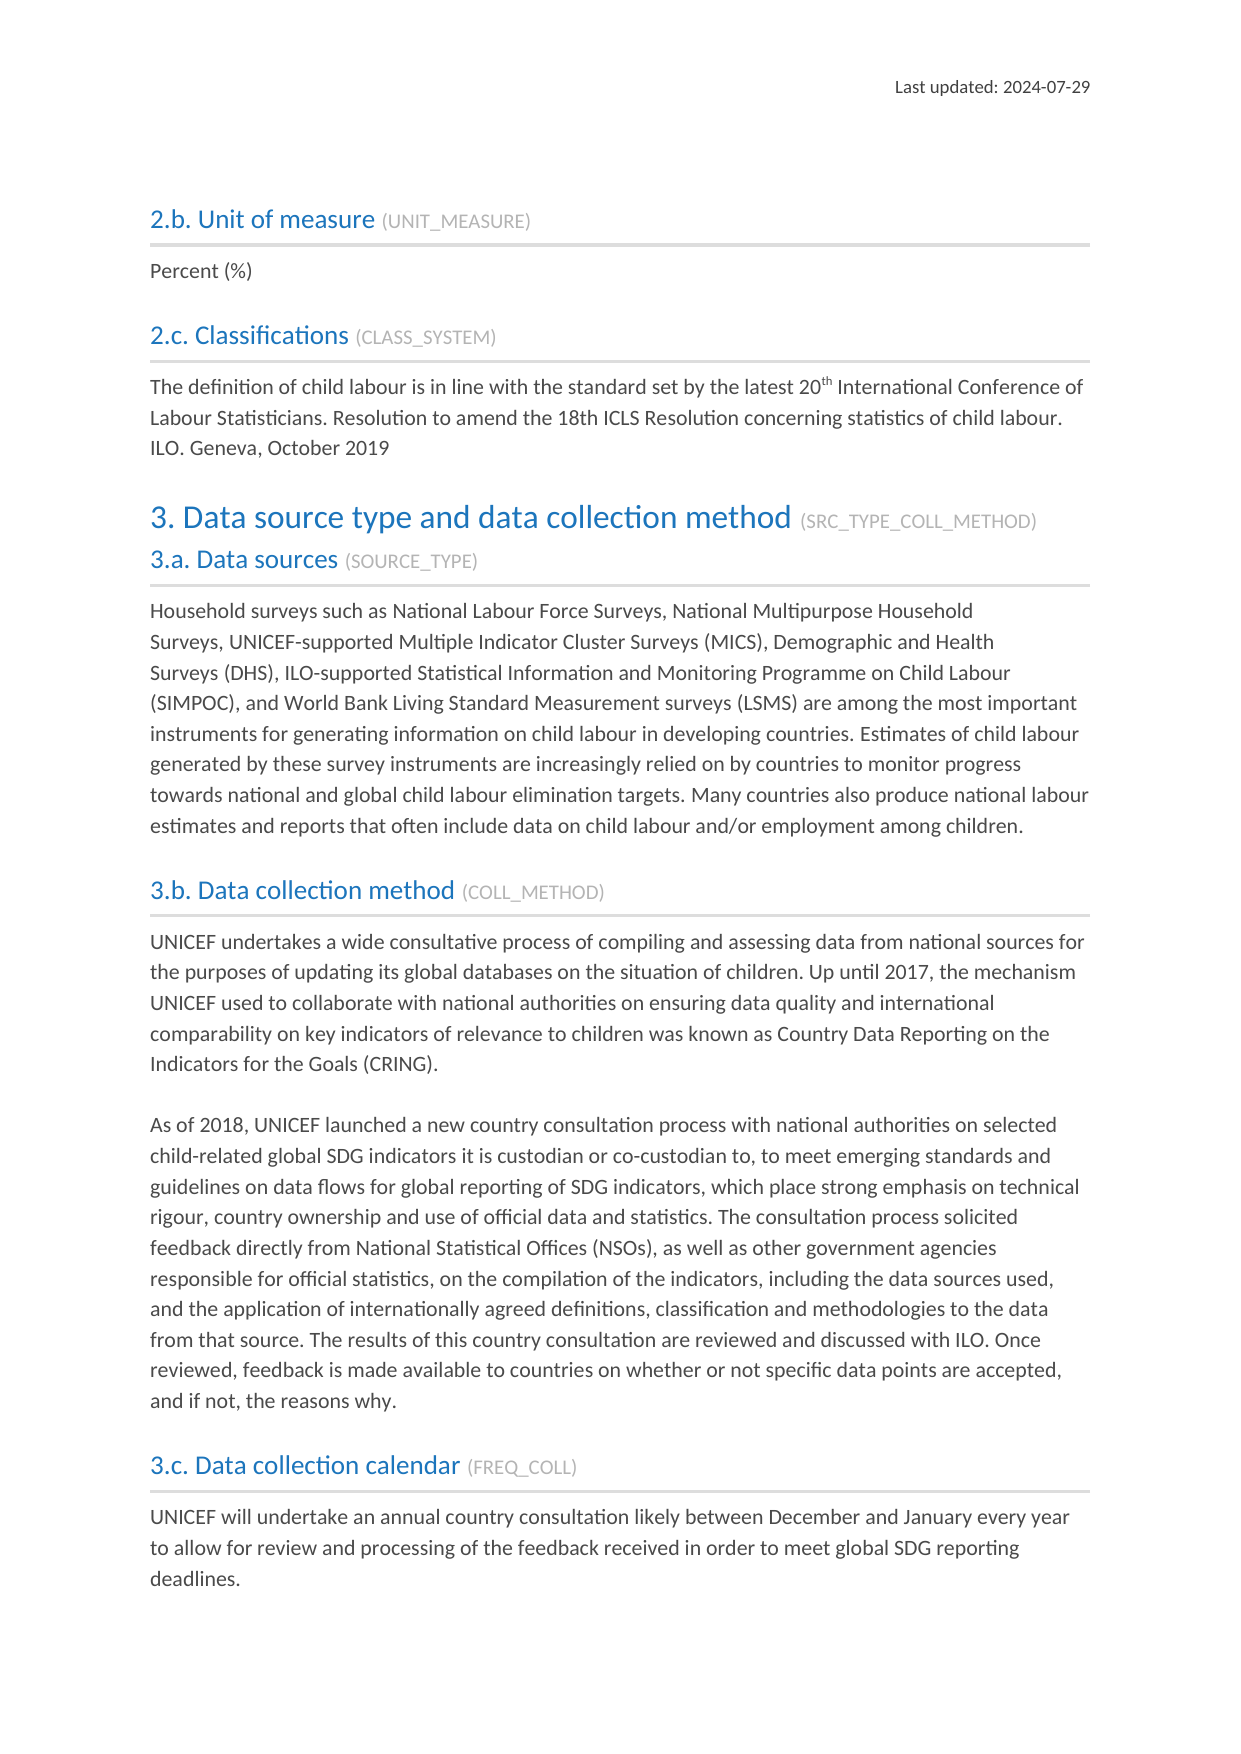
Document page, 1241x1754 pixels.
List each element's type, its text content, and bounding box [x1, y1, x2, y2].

text 2.b. Unit of measure (UNIT_MEASURE) [150, 202, 1090, 243]
text As of 2018, UNICEF launched a new country consultation process with national authorities on selected child-related global SDG indicators it is custodian or co-custodian to, to meet emerging standards and guidelines on data flows for global reporting of SDG indicators, which place strong emphasis on technical rigour, country ownership and use of official data and statistics. The consultation process solicited feedback directly from National Statistical Offices (NSOs), as well as other government agencies responsible for official statistics, on the compilation of the indicators, including the data sources used, and the application of internationally agreed definitions, classification and methodologies to the data from that source. The results of this country consultation are reviewed and discussed with ILO. Once reviewed, feedback is made available to countries on whether or not specific data points are accepted, and if not, the reasons why. [150, 1112, 1090, 1414]
text Household surveys such as National Labour Force Surveys, National Multipurpose Household Surveys, UNICEF-supported Multiple Indicator Cluster Surveys (MICS), Demographic and Health Surveys (DHS), ILO-supported Statistical Information and Monitoring Programme on Child Labour (SIMPOC), and World Bank Living Standard Measurement surveys (LSMS) are among the most important instruments for generating information on child labour in developing countries. Estimates of child labour generated by these survey instruments are increasingly relied on by countries to monitor progress towards national and global child labour elimination targets. Many countries also produce national labour estimates and reports that often include data on child labour and/or employment among children. [150, 597, 1090, 838]
text 2.c. Classifications (CLASS_SYSTEM) [150, 318, 1090, 360]
text UNICEF will undertake an annual country consultation likely between December and January every year to allow for review and processing of the feedback received in order to meet global SDG reporting deadlines. [150, 1503, 1090, 1591]
text The definition of child labour is in line with the standard set by the latest 20th International Conference of Labour Statisticians. Resolution to amend the 18th ICLS Resolution concerning statistics of child labour. ILO. Geneva, October 2019 [150, 373, 1090, 461]
text 3.c. Data collection calendar (FREQ_COLL) [150, 1448, 1090, 1490]
text Percent (%) [150, 257, 1090, 284]
text 3.a. Data sources (SOURCE_TYPE) [150, 542, 1090, 584]
text 3. Data source type and data collection method (SRC_TYPE_COLL_METHOD) [150, 496, 1090, 536]
text 3.b. Data collection method (COLL_METHOD) [150, 873, 1090, 914]
text UNICEF undertakes a wide consultative process of compiling and assessing data from national sources for the purposes of updating its global databases on the situation of children. Up until 2017, the mechanism UNICEF used to collaborate with national authorities on ensuring data quality and international comparability on key indicators of relevance to children was known as Country Data Reporting on the Indicators for the Goals (CRING). [150, 928, 1090, 1077]
